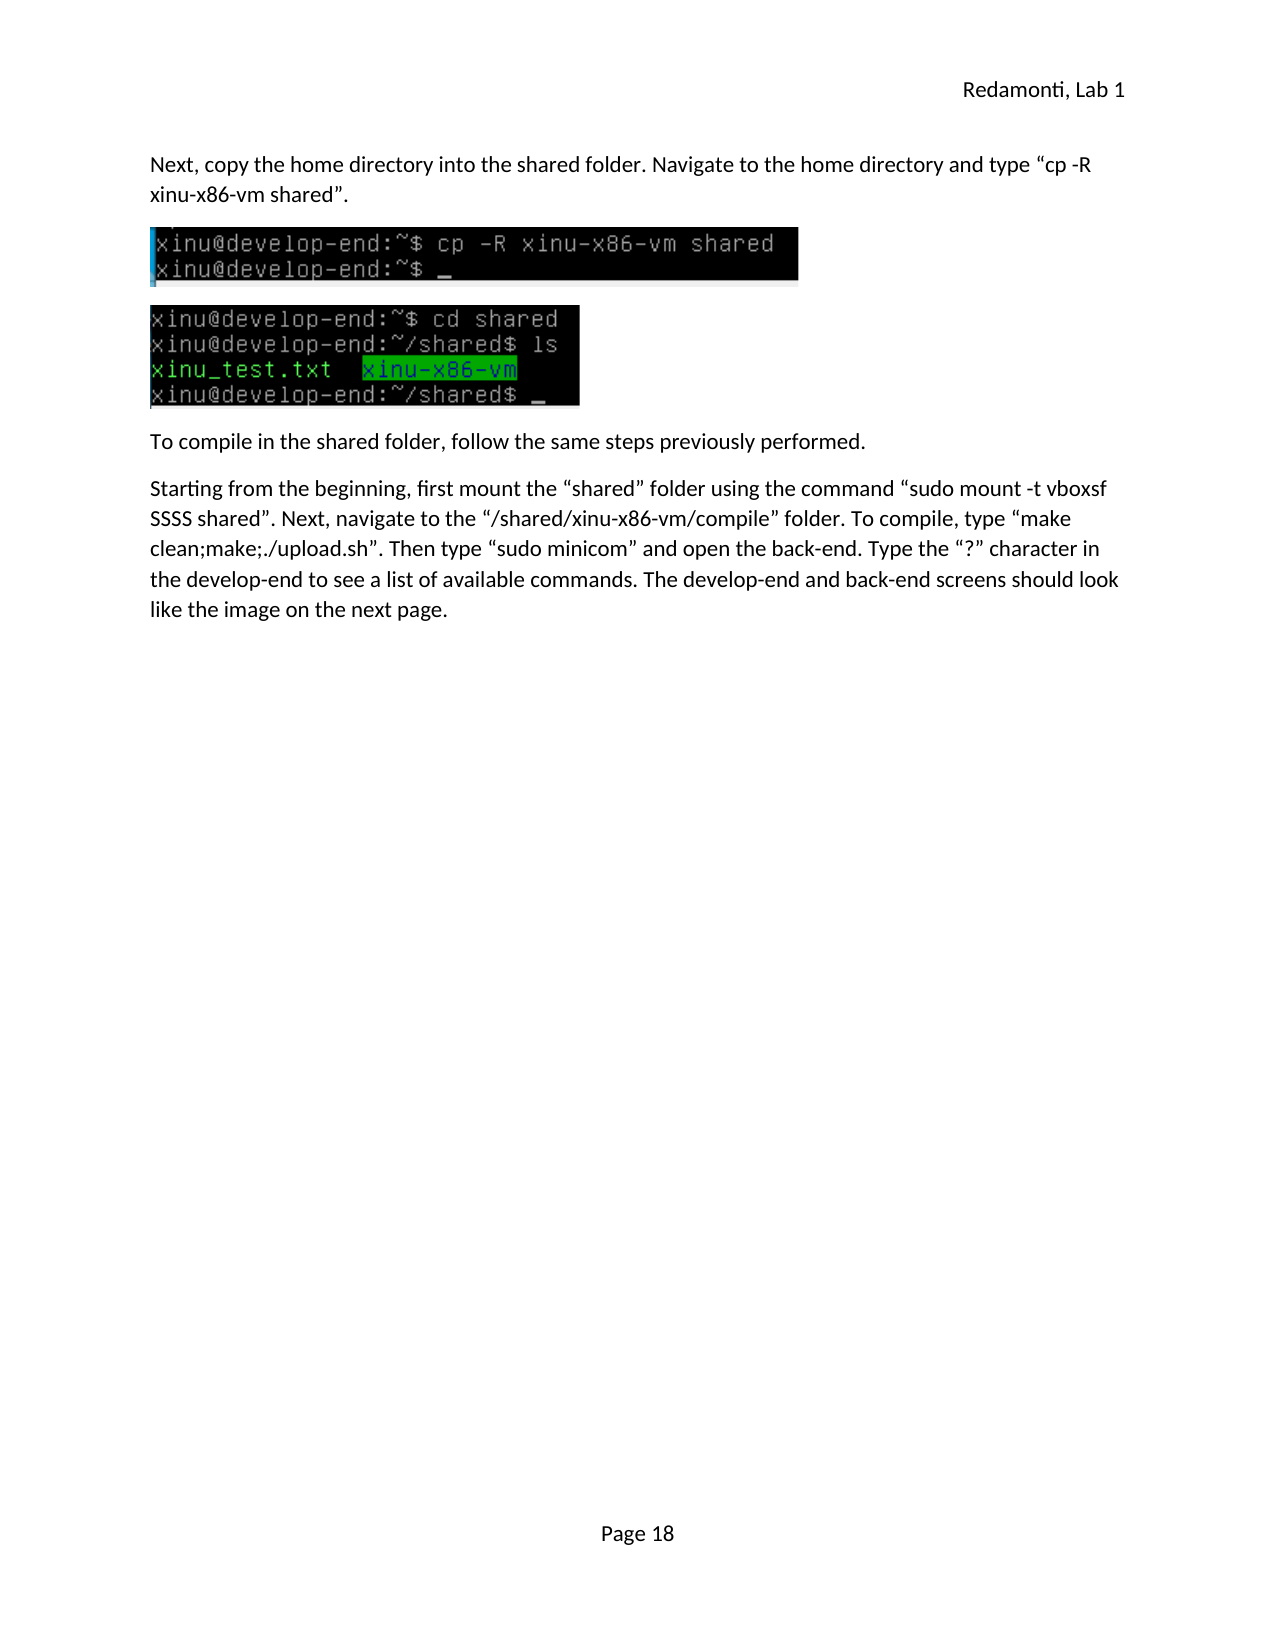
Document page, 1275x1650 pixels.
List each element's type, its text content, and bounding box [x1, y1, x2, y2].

picture [150, 305, 580, 409]
text Starting from the beginning, first mount the “shared” folder using the command “sudo mount -t vboxsf SSSS shared”. Next, navigate to the “/shared/xinu-x86-vm/compile” folder. To compile, type “make clean;make;./upload.sh”. Then type “sudo minicom” and open the back-end. Type the “?” character in the develop-end to see a list of available commands. The develop-end and back-end screens should look like the image on the next page. [150, 474, 1125, 623]
text Next, copy the home directory into the shared folder. Navigate to the home directory and type “cp -R xinu-x86-vm shared”. [150, 150, 1125, 208]
text To compile in the shared folder, follow the same steps previously performed. [150, 427, 1125, 455]
picture [150, 227, 799, 287]
